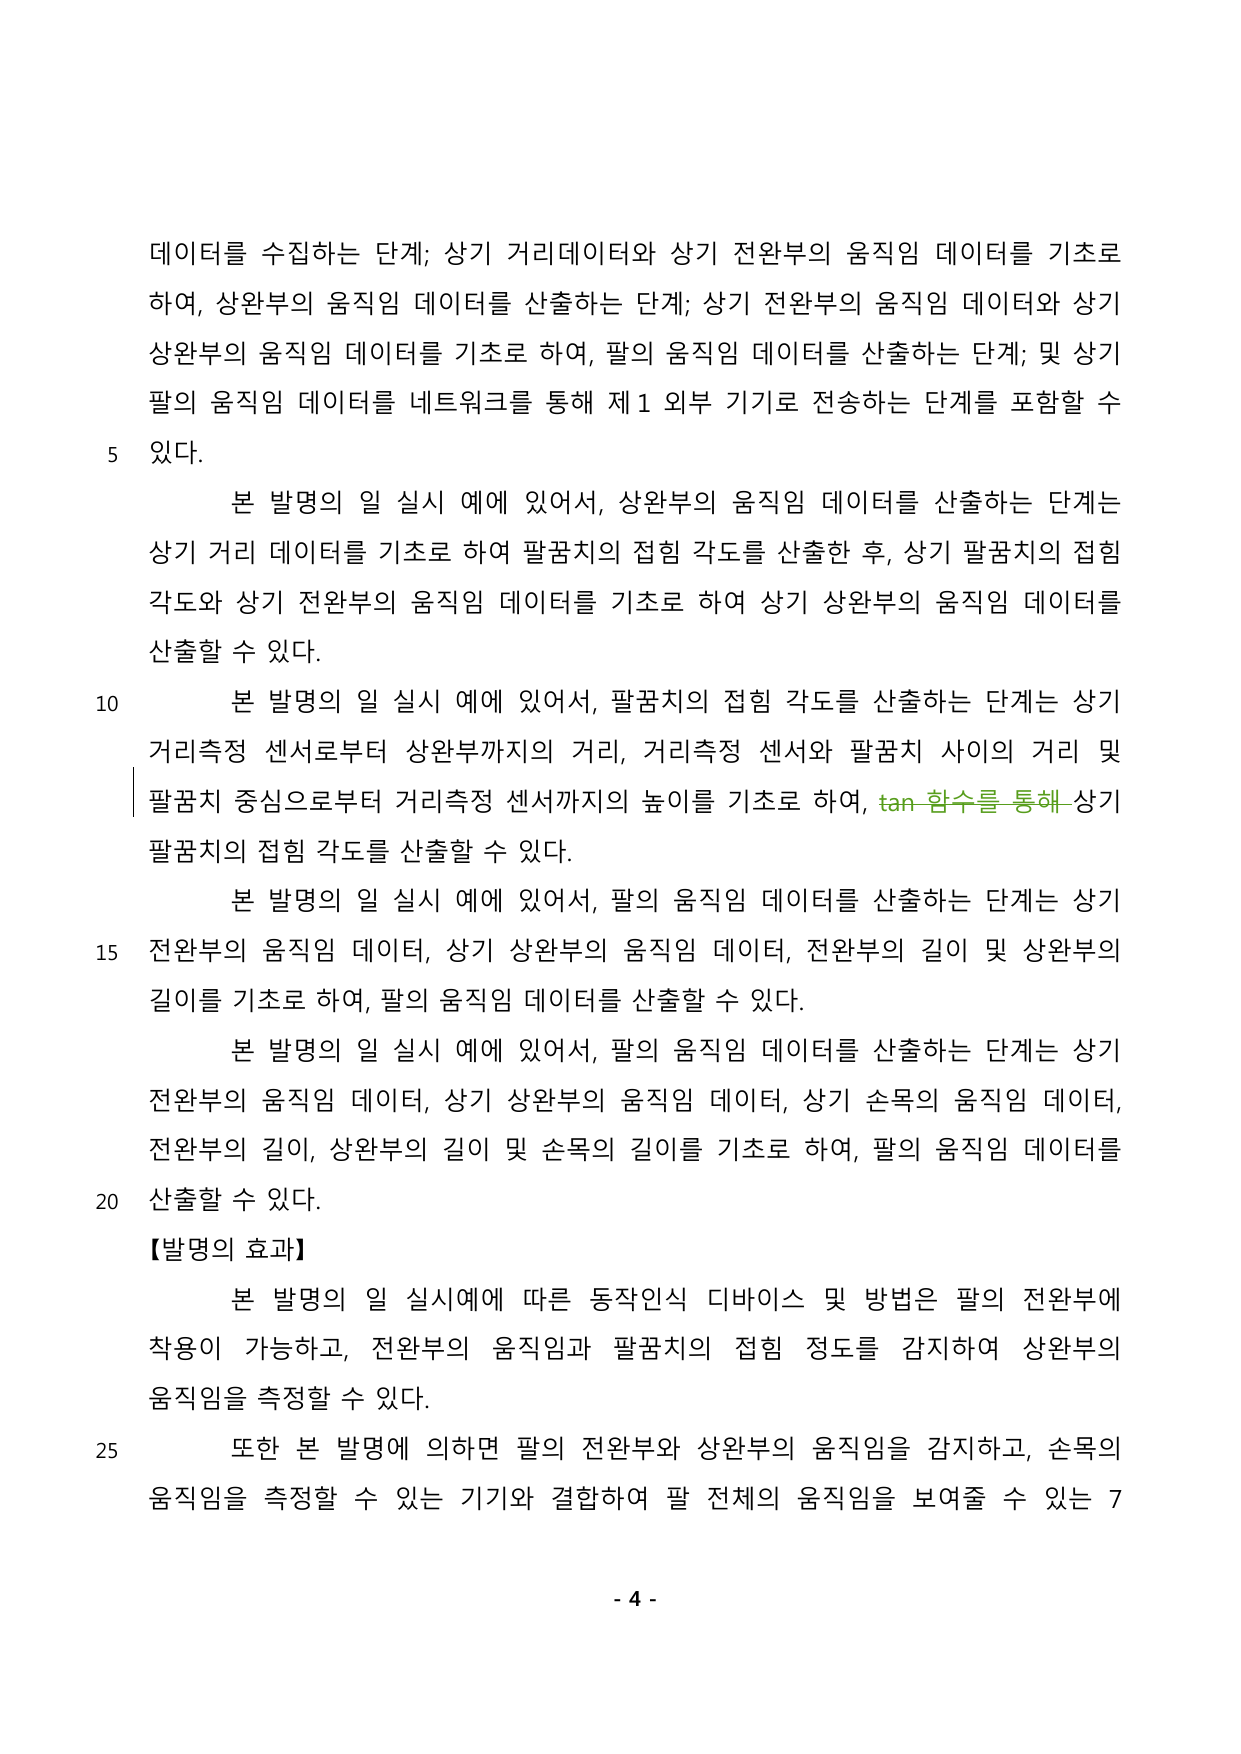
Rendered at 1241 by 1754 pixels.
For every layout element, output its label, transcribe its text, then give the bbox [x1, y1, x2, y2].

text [148, 1431, 1122, 1514]
text 본 발명의 일 실시예에 따른 동작인식 디바이스 및 방법은 팔의 전완부에 착용이 가능하고, 전완부의 움직임과 팔꿈치의 접힘 정도를 감지하여 상완부의 움직임을 측정할 수 있다. [148, 1282, 1122, 1415]
text 본 발명의 일 실시 예에 있어서, 팔꿈치의 접힘 각도를 산출하는 단계는 상기 거리측정 센서로부터 상완부까지의 거리, 거리측정 센서와 팔꿈치 사이의 거리 및 팔꿈치 중심으로부터 거리측정 센서까지의 높이를 기초로 하여, 상기 팔꿈치의 접힘 각도를 산출할 수 있다. [148, 684, 1122, 867]
text 본 발명의 일 실시 예에 있어서, 상완부의 움직임 데이터를 산출하는 단계는 상기 거리 데이터를 기초로 하여 팔꿈치의 접힘 각도를 산출한 후, 상기 팔꿈치의 접힘 각도와 상기 전완부의 움직임 데이터를 기초로 하여 상기 상완부의 움직임 데이터를 산출할 수 있다. [148, 485, 1122, 668]
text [148, 236, 1122, 469]
text 본 발명의 일 실시 예에 있어서, 팔의 움직임 데이터를 산출하는 단계는 상기 전완부의 움직임 데이터, 상기 상완부의 움직임 데이터, 상기 손목의 움직임 데이터, 전완부의 길이, 상완부의 길이 및 손목의 길이를 기초로 하여, 팔의 움직임 데이터를 산출할 수 있다. [148, 1033, 1122, 1216]
text 【발명의 효과】 [148, 1232, 1122, 1265]
text 본 발명의 일 실시 예에 있어서, 팔의 움직임 데이터를 산출하는 단계는 상기 전완부의 움직임 데이터, 상기 상완부의 움직임 데이터, 전완부의 길이 및 상완부의 길이를 기초로 하여, 팔의 움직임 데이터를 산출할 수 있다. [148, 883, 1122, 1016]
